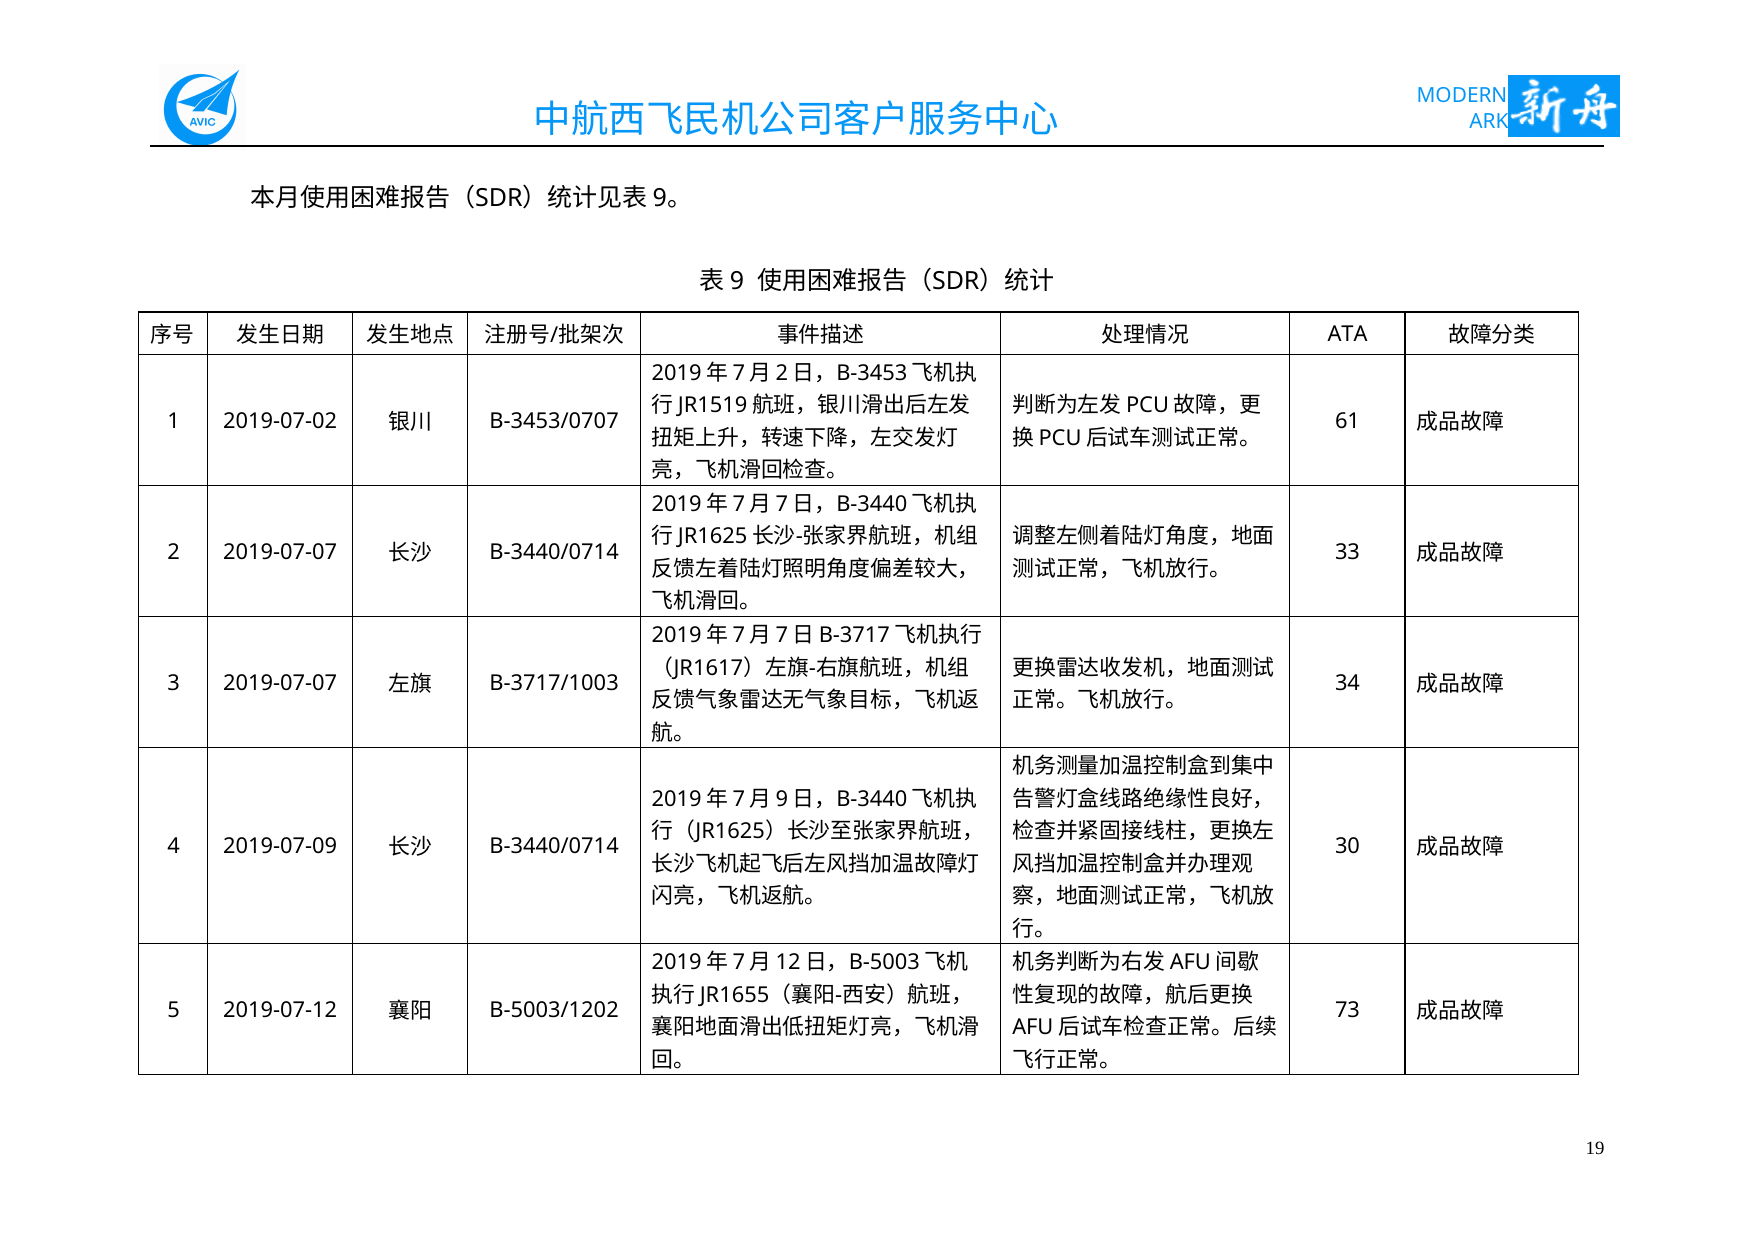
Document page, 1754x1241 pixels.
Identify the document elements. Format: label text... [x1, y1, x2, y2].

table_cell 2019年7月9日，B-3440飞机执行（JR1625）长沙至张家界航班，长沙飞机起飞后左风挡加温故障灯闪亮，飞机返航。 [641, 748, 1000, 943]
table_cell 机务判断为右发AFU间歇性复现的故障，航后更换AFU后试车检查正常。后续飞行正常。 [1001, 944, 1289, 1074]
table_header ATA [1290, 313, 1404, 353]
text 表9 使用困难报告（SDR）统计 [150, 246, 1604, 311]
table_cell 成品故障 [1406, 486, 1578, 616]
table_cell B-3717/1003 [468, 617, 640, 747]
table_cell 判断为左发PCU故障，更换PCU后试车测试正常。 [1001, 355, 1289, 484]
table_cell 调整左侧着陆灯角度，地面测试正常，飞机放行。 [1001, 486, 1289, 616]
table_cell 成品故障 [1406, 617, 1578, 747]
table_cell 2019-07-09 [208, 748, 352, 943]
table_cell 更换雷达收发机，地面测试正常。飞机放行。 [1001, 617, 1289, 747]
table_cell 银川 [353, 355, 467, 484]
table_cell 成品故障 [1406, 355, 1578, 484]
table_cell 成品故障 [1406, 748, 1578, 943]
table_header 注册号/批架次 [468, 313, 640, 353]
table_cell 2019-07-07 [208, 486, 352, 616]
picture [1508, 75, 1620, 137]
table_cell 1 [139, 355, 207, 484]
table_cell 2019年7月7日，B-3440飞机执行JR1625长沙-张家界航班，机组反馈左着陆灯照明角度偏差较大，飞机滑回。 [641, 486, 1000, 616]
table_cell B-3440/0714 [468, 748, 640, 943]
table_cell 34 [1290, 617, 1404, 747]
table_cell 4 [139, 748, 207, 943]
table_cell 2019年7月2日，B-3453飞机执行JR1519航班，银川滑出后左发扭矩上升，转速下降，左交发灯亮，飞机滑回检查。 [641, 355, 1000, 484]
table_cell 2019年7月12日，B-5003飞机执行JR1655（襄阳-西安）航班，襄阳地面滑出低扭矩灯亮，飞机滑回。 [641, 944, 1000, 1074]
table_header 发生日期 [208, 313, 352, 353]
table_cell 3 [139, 617, 207, 747]
table_cell 成品故障 [1406, 944, 1578, 1074]
table_header 故障分类 [1406, 313, 1578, 353]
table_cell 2019年7月7日B-3717飞机执行（JR1617）左旗-右旗航班，机组反馈气象雷达无气象目标，飞机返航。 [641, 617, 1000, 747]
picture [158, 64, 247, 145]
table_cell 61 [1290, 355, 1404, 484]
table_cell 2019-07-12 [208, 944, 352, 1074]
table_cell 33 [1290, 486, 1404, 616]
table_cell 2019-07-07 [208, 617, 352, 747]
table_cell B-3440/0714 [468, 486, 640, 616]
table_cell 左旗 [353, 617, 467, 747]
table_cell 2 [139, 486, 207, 616]
table_cell 30 [1290, 748, 1404, 943]
table_cell 机务测量加温控制盒到集中告警灯盒线路绝缘性良好，检查并紧固接线柱，更换左风挡加温控制盒并办理观察，地面测试正常，飞机放行。 [1001, 748, 1289, 943]
text 本月使用困难报告（SDR）统计见表9。 [150, 163, 1604, 228]
table_header 事件描述 [641, 313, 1000, 353]
table_cell B-5003/1202 [468, 944, 640, 1074]
table_header 发生地点 [353, 313, 467, 353]
table_cell 长沙 [353, 748, 467, 943]
table_cell B-3453/0707 [468, 355, 640, 484]
table_cell 2019-07-02 [208, 355, 352, 484]
table_cell 长沙 [353, 486, 467, 616]
table_header 序号 [139, 313, 207, 353]
table_cell 5 [139, 944, 207, 1074]
picture [158, 147, 247, 151]
table_cell 73 [1290, 944, 1404, 1074]
table_header 处理情况 [1001, 313, 1289, 353]
table_cell 襄阳 [353, 944, 467, 1074]
